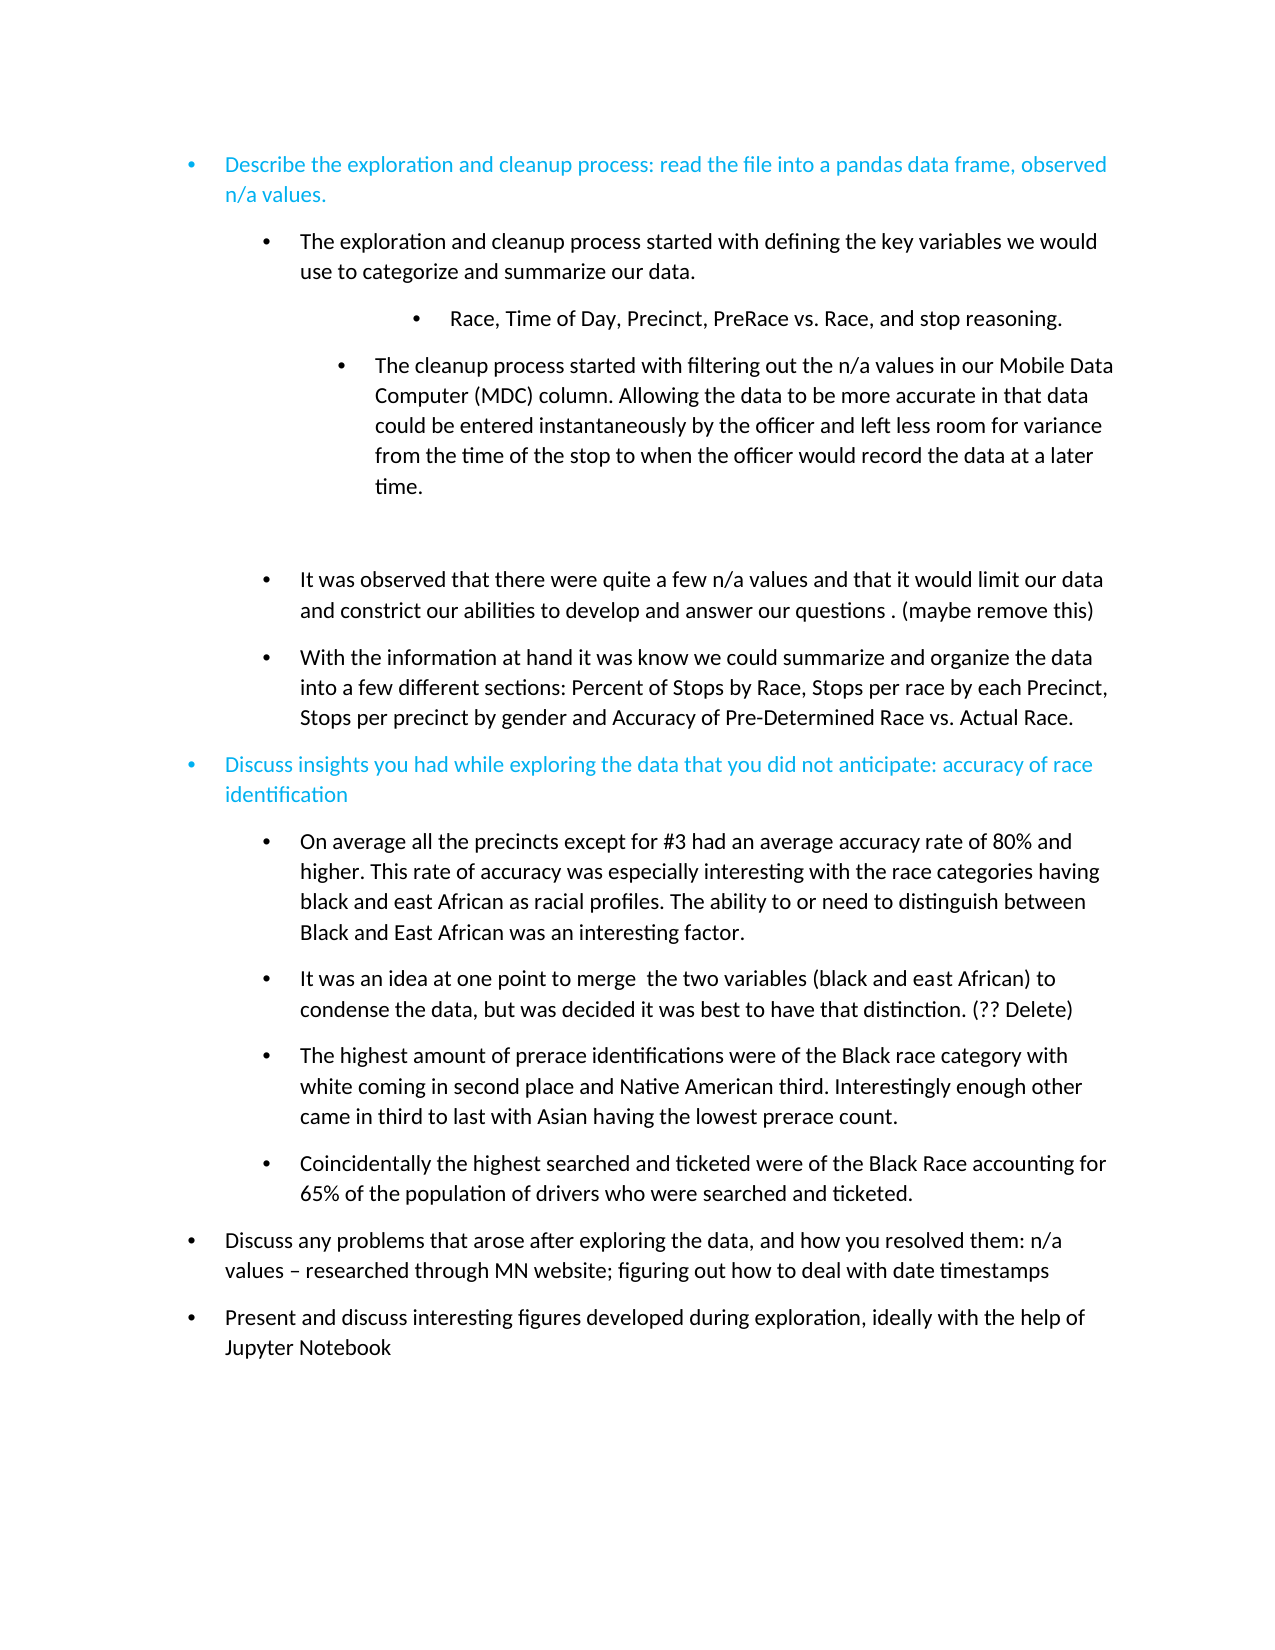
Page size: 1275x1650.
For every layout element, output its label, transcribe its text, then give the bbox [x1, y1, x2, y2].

list On average all the precincts except for #3 had an average accuracy rate of 80% and higher. This rate of accuracy was especially interesting with the race categories having black and east African as racial profiles. The ability to or need to distinguish between Black and East African was an interesting factor. [262, 827, 1125, 946]
list Race, Time of Day, Precinct, PreRace vs. Race, and stop reasoning. [412, 304, 1125, 332]
list Coincidentally the highest searched and ticketed were of the Black Race accounting for 65% of the population of drivers who were searched and ticketed. [262, 1149, 1125, 1207]
list With the information at hand it was know we could summarize and organize the data into a few different sections: Percent of Stops by Race, Stops per race by each Precinct, Stops per precinct by gender and Accuracy of Pre-Determined Race vs. Actual Race. [262, 643, 1125, 731]
list The exploration and cleanup process started with defining the key variables we would use to categorize and summarize our data. [262, 227, 1125, 285]
list Describe the exploration and cleanup process: read the file into a pandas data frame, observed n/a values. [187, 150, 1125, 208]
list Discuss insights you had while exploring the data that you did not anticipate: accuracy of race identification [187, 750, 1125, 808]
list The highest amount of prerace identifications were of the Black race category with white coming in second place and Native American third. Interestingly enough other came in third to last with Asian having the lowest prerace count. [262, 1042, 1125, 1130]
list It was an idea at one point to merge the two variables (black and east African) to condense the data, but was decided it was best to have that distinction. (?? Delete) [262, 964, 1125, 1023]
list Discuss any problems that arose after exploring the data, and how you resolved them: n/a values – researched through MN website; figuring out how to deal with date timestamps [187, 1226, 1125, 1284]
list The cleanup process started with filtering out the n/a values in our Mobile Data Computer (MDC) column. Allowing the data to be more accurate in that data could be entered instantaneously by the officer and left less room for variance from the time of the stop to when the officer would record the data at a later time. [337, 351, 1125, 500]
list It was observed that there were quite a few n/a values and that it would limit our data and constrict our abilities to develop and answer our questions . (maybe remove this) [262, 566, 1125, 624]
list Present and discuss interesting figures developed during exploration, ideally with the help of Jupyter Notebook [187, 1303, 1125, 1361]
